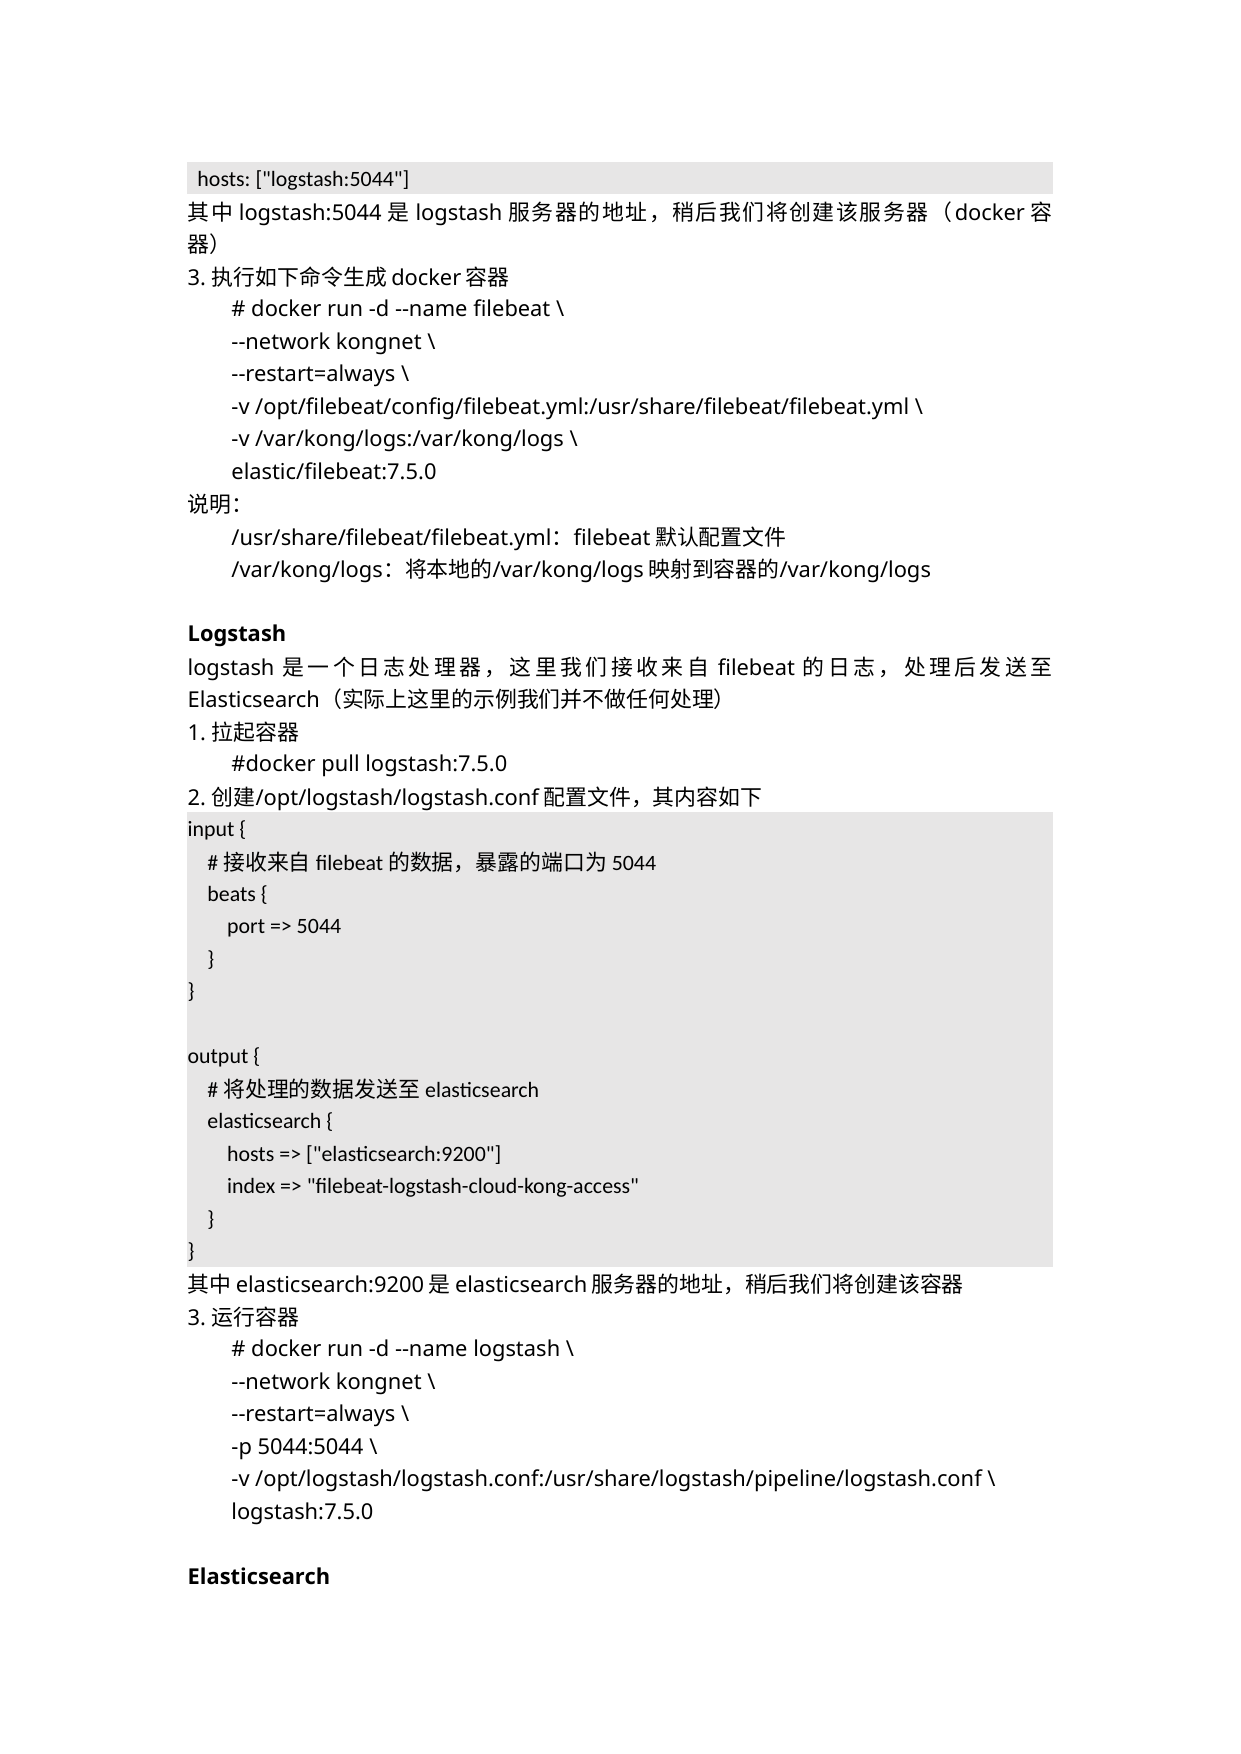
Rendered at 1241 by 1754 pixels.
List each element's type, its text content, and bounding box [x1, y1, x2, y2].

text } [187, 1202, 1053, 1234]
text beats { [187, 877, 1053, 909]
text # 将处理的数据发送至 elasticsearch [187, 1072, 1053, 1104]
text } [187, 942, 1053, 974]
list /usr/share/filebeat/filebeat.yml：filebeat默认配置文件 [187, 519, 1053, 552]
text output { [187, 1039, 1053, 1072]
text input { [187, 812, 1053, 844]
list Logstash [187, 617, 1053, 649]
list --restart=always \ [187, 357, 1053, 389]
text } [187, 1234, 1053, 1267]
text elasticsearch { [187, 1104, 1053, 1137]
list 说明： [187, 487, 1053, 519]
list elastic/filebeat:7.5.0 [187, 454, 1053, 487]
list 其中logstash:5044是logstash服务器的地址，稍后我们将创建该服务器（docker容器） [187, 194, 1053, 259]
list # docker run -d --name filebeat \ [187, 292, 1053, 324]
text hosts => ["elasticsearch:9200"] [187, 1137, 1053, 1169]
list --network kongnet \ [187, 324, 1053, 357]
text # 接收来自 filebeat 的数据，暴露的端口为 5044 [187, 844, 1053, 877]
list # docker run -d --name logstash \ [187, 1332, 1053, 1364]
text hosts: ["logstash:5044"] [187, 162, 1053, 194]
list 运行容器 [187, 1299, 1053, 1332]
text port => 5044 [187, 909, 1053, 942]
list #docker pull logstash:7.5.0 [187, 747, 1053, 779]
text } [187, 974, 1053, 1007]
list 拉起容器 [187, 714, 1053, 747]
list Elasticsearch [187, 1559, 1053, 1592]
list logstash:7.5.0 [187, 1494, 1053, 1527]
text index => "filebeat-logstash-cloud-kong-access" [187, 1169, 1053, 1202]
list logstash是一个日志处理器，这里我们接收来自filebeat的日志，处理后发送至Elasticsearch（实际上这里的示例我们并不做任何处理） [187, 649, 1053, 714]
list -v /var/kong/logs:/var/kong/logs \ [187, 422, 1053, 454]
list --restart=always \ [187, 1397, 1053, 1429]
list --network kongnet \ [187, 1364, 1053, 1397]
list -v /opt/logstash/logstash.conf:/usr/share/logstash/pipeline/logstash.conf \ [187, 1462, 1053, 1494]
list -p 5044:5044 \ [187, 1429, 1053, 1462]
list 其中elasticsearch:9200是elasticsearch服务器的地址，稍后我们将创建该容器 [187, 1267, 1053, 1299]
list /var/kong/logs：将本地的/var/kong/logs映射到容器的/var/kong/logs [187, 552, 1053, 584]
list 执行如下命令生成docker容器 [187, 259, 1053, 292]
list -v /opt/filebeat/config/filebeat.yml:/usr/share/filebeat/filebeat.yml \ [187, 389, 1053, 422]
list 创建/opt/logstash/logstash.conf配置文件，其内容如下 [187, 779, 1053, 812]
